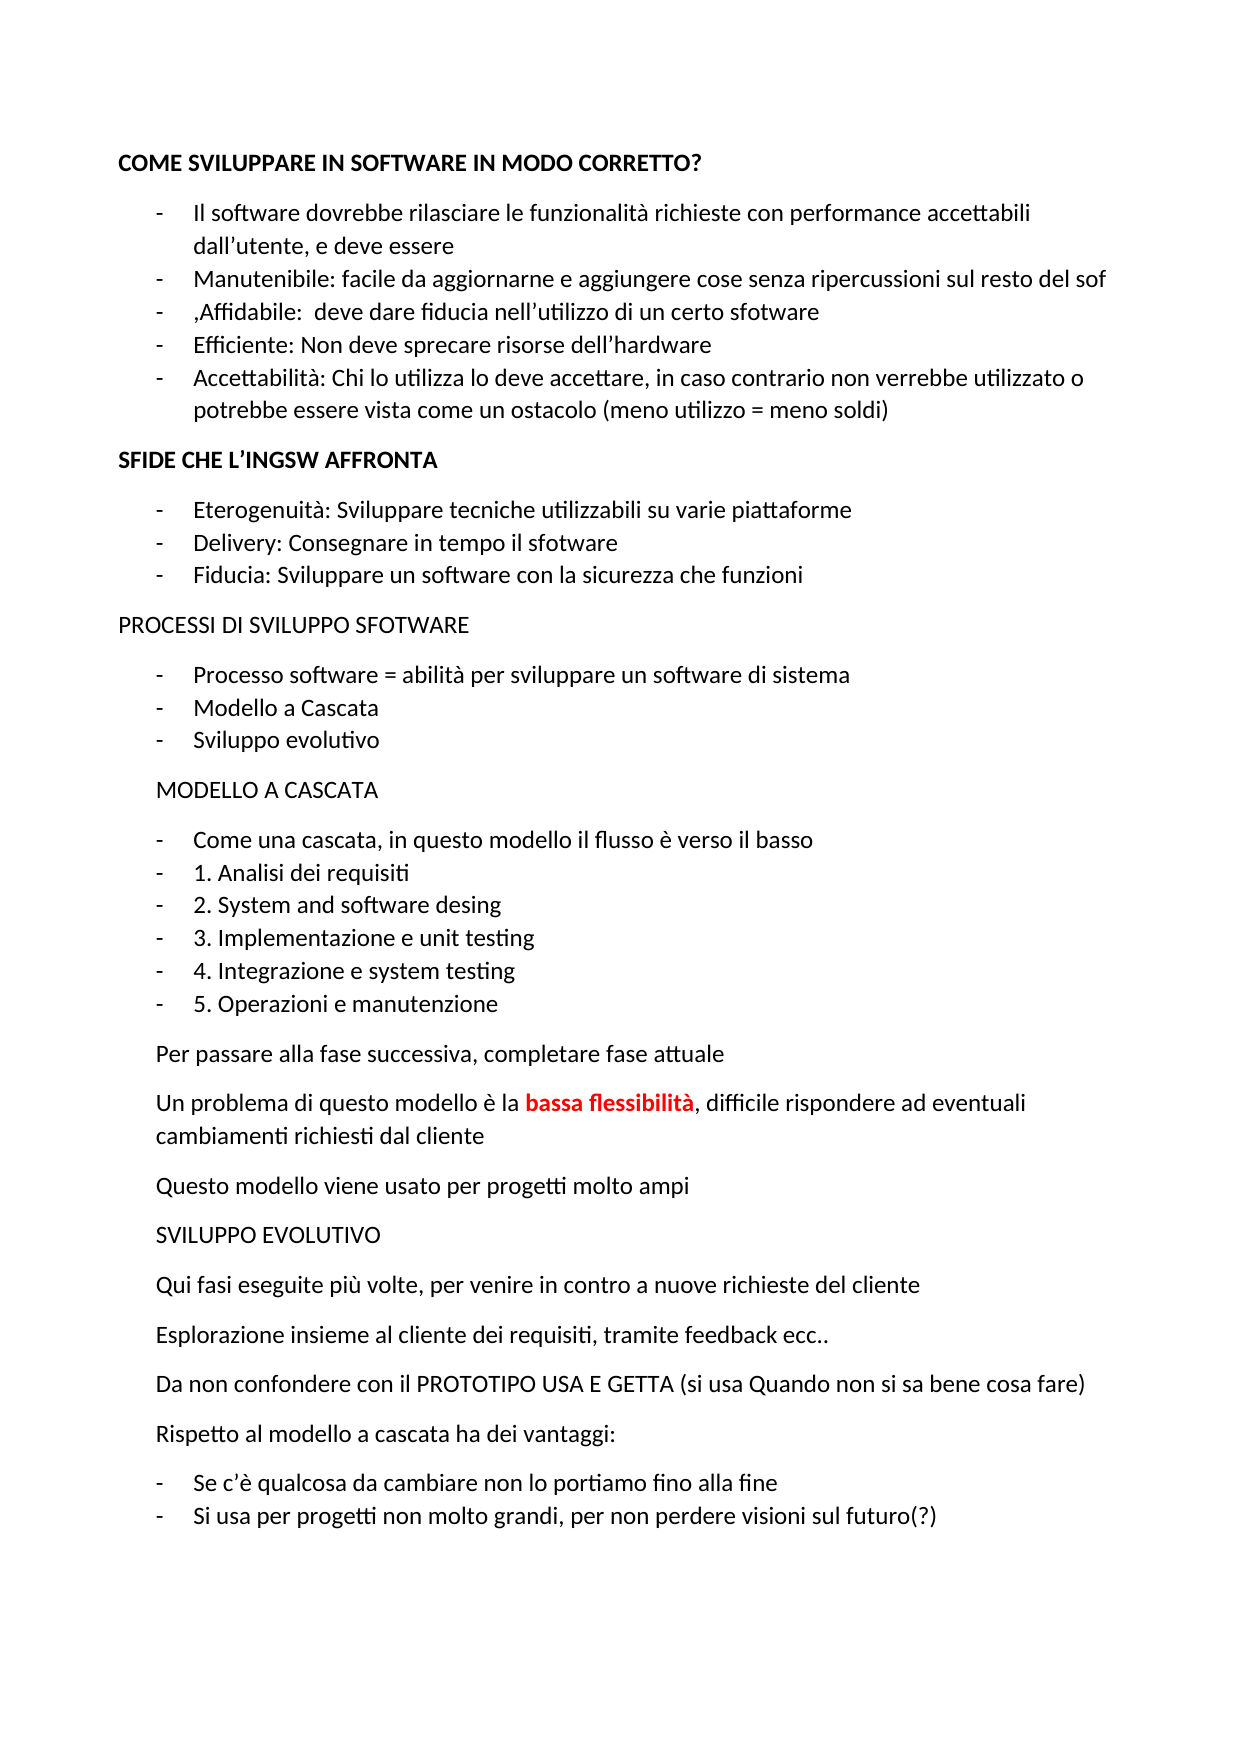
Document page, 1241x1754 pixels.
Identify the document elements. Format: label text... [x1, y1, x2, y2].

text Un problema di questo modello è la bassa flessibilità, difficile rispondere ad eventuali cambiamenti richiesti dal cliente [156, 1088, 1122, 1151]
list Eterogenuità: Sviluppare tecniche utilizzabili su varie piattaforme [156, 494, 1122, 524]
text Questo modello viene usato per progetti molto ampi [156, 1170, 1122, 1201]
list Accettabilità: Chi lo utilizza lo deve accettare, in caso contrario non verrebbe utilizzato o potrebbe essere vista come un ostacolo (meno utilizzo = meno soldi) [156, 362, 1122, 425]
list Fiducia: Sviluppare un software con la sicurezza che funzioni [156, 560, 1122, 590]
list Sviluppo evolutivo [156, 725, 1122, 755]
list 3. Implementazione e unit testing [156, 923, 1122, 953]
list Efficiente: Non deve sprecare risorse dell’hardware [156, 329, 1122, 359]
list Manutenibile: facile da aggiornarne e aggiungere cose senza ripercussioni sul resto del sof [156, 263, 1122, 293]
list 4. Integrazione e system testing [156, 956, 1122, 986]
text PROCESSI DI SVILUPPO SFOTWARE [118, 609, 1122, 640]
list Processo software = abilità per sviluppare un software di sistema [156, 659, 1122, 689]
list ,Affidabile: deve dare fiducia nell’utilizzo di un certo sfotware [156, 296, 1122, 326]
text Rispetto al modello a cascata ha dei vantaggi: [156, 1418, 1122, 1448]
text COME SVILUPPARE IN SOFTWARE IN MODO CORRETTO? [118, 148, 1122, 178]
list Si usa per progetti non molto grandi, per non perdere visioni sul futuro(?) [156, 1501, 1122, 1531]
text MODELLO A CASCATA [156, 774, 1122, 805]
list Il software dovrebbe rilasciare le funzionalità richieste con performance accettabili dall’utente, e deve essere [156, 197, 1122, 261]
text Per passare alla fase successiva, completare fase attuale [156, 1038, 1122, 1068]
text SVILUPPO EVOLUTIVO [156, 1220, 1122, 1250]
text Da non confondere con il PROTOTIPO USA E GETTA (si usa Quando non si sa bene cosa fare) [156, 1368, 1122, 1399]
list Delivery: Consegnare in tempo il sfotware [156, 527, 1122, 557]
list 1. Analisi dei requisiti [156, 857, 1122, 887]
text Esplorazione insieme al cliente dei requisiti, tramite feedback ecc.. [156, 1319, 1122, 1349]
list Come una cascata, in questo modello il flusso è verso il basso [156, 824, 1122, 854]
list 2. System and software desing [156, 890, 1122, 920]
text SFIDE CHE L’INGSW AFFRONTA [118, 444, 1122, 475]
list 5. Operazioni e manutenzione [156, 988, 1122, 1019]
list Modello a Cascata [156, 692, 1122, 722]
list Se c’è qualcosa da cambiare non lo portiamo fino alla fine [156, 1468, 1122, 1498]
text Qui fasi eseguite più volte, per venire in contro a nuove richieste del cliente [156, 1269, 1122, 1300]
